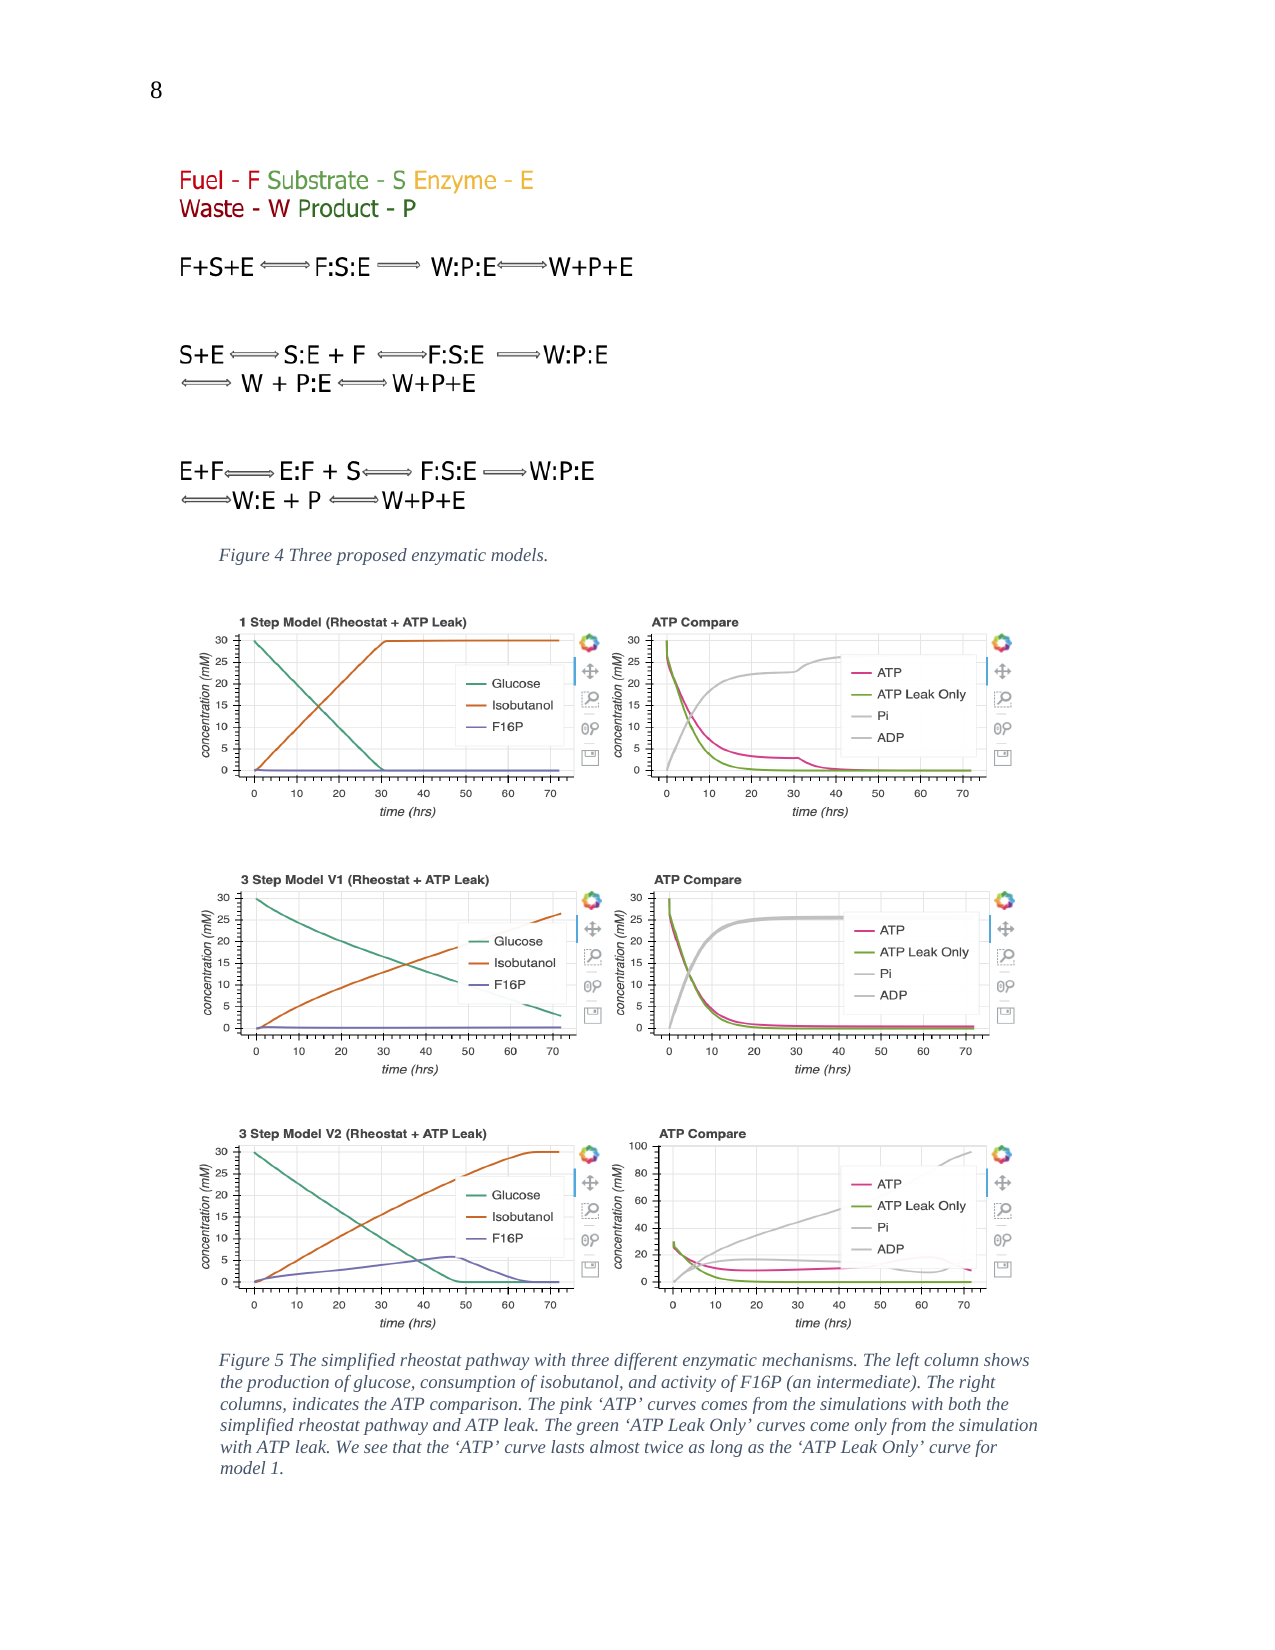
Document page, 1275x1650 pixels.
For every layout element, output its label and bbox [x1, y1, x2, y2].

picture [148, 150, 666, 535]
picture [193, 607, 1024, 833]
picture [193, 1113, 1024, 1336]
picture [195, 861, 1027, 1088]
